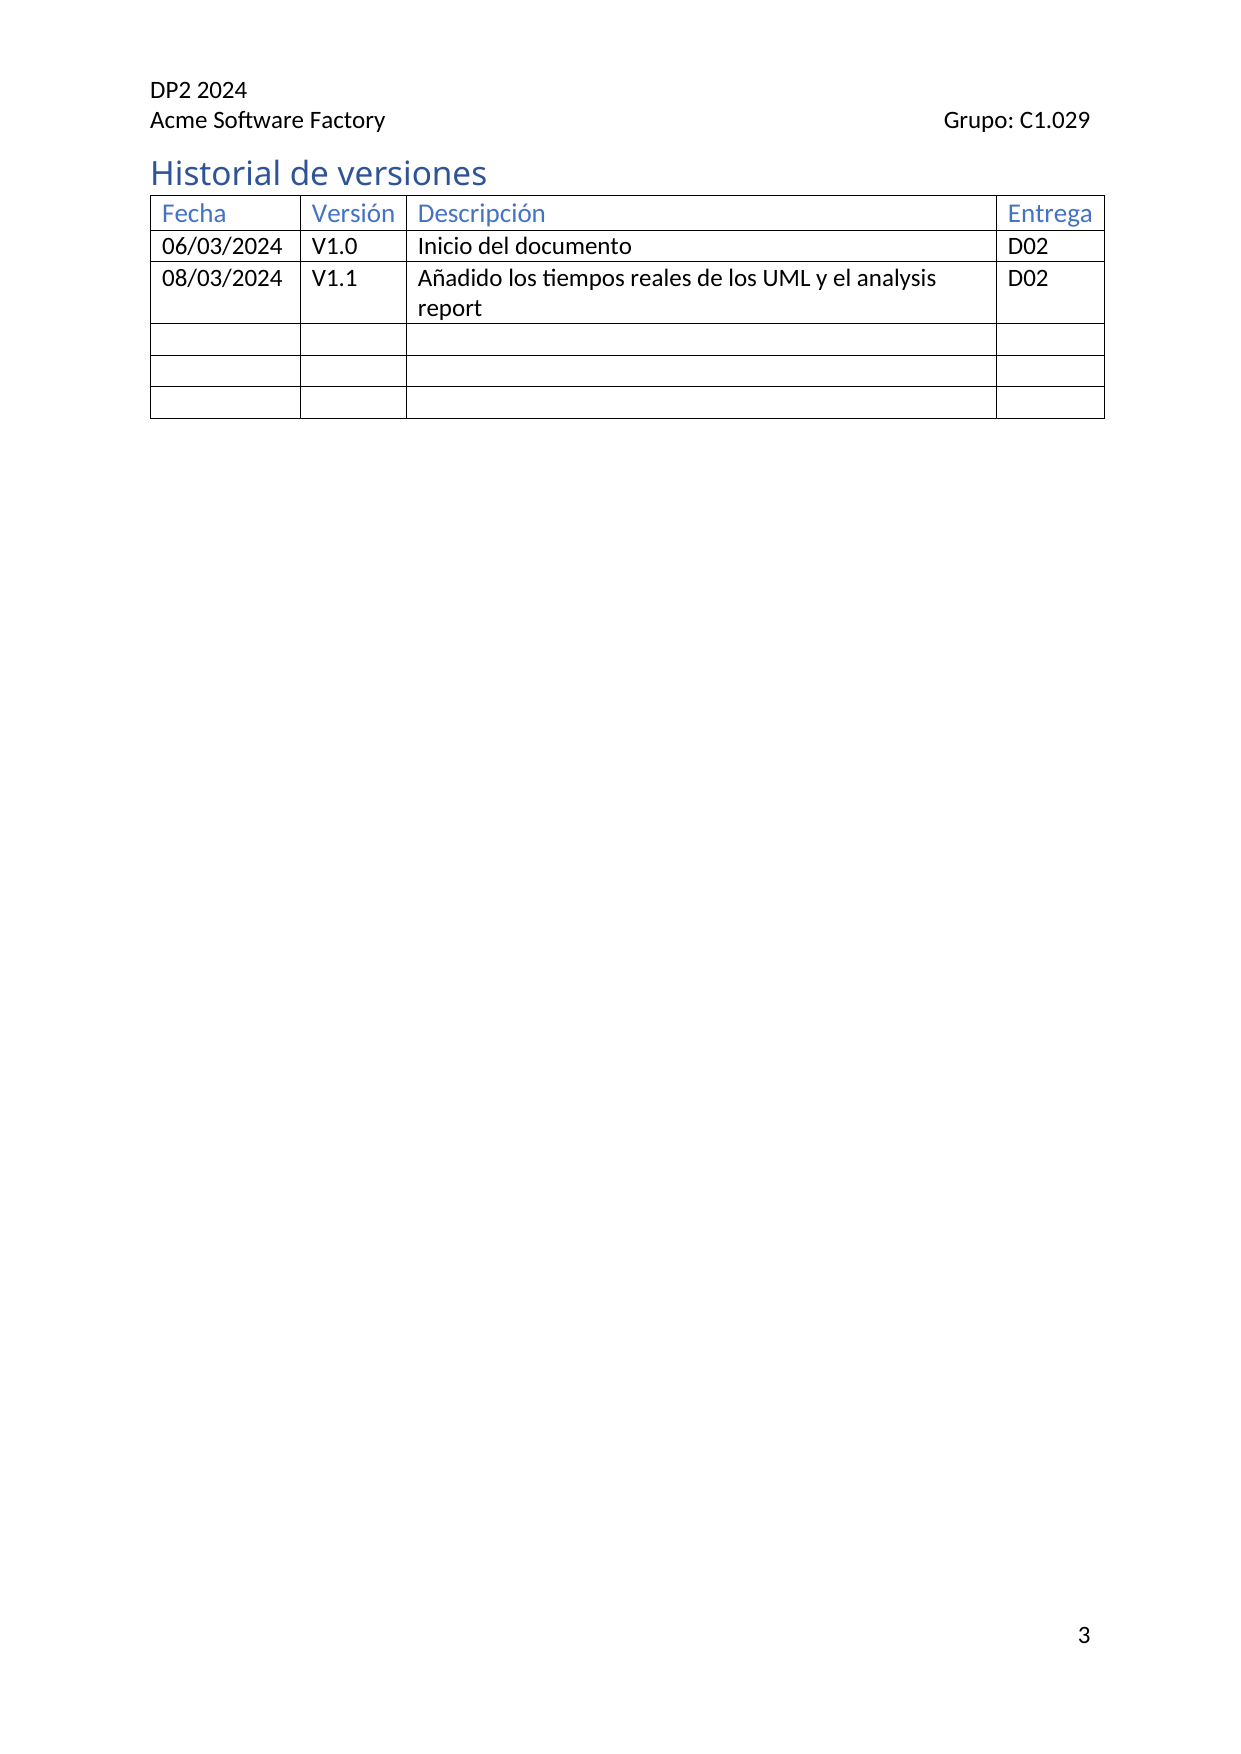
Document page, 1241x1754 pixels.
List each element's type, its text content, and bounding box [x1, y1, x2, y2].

table_cell [407, 387, 996, 418]
table_header Descripción [407, 196, 996, 229]
table_cell V1.1 [301, 262, 406, 323]
table_cell [151, 324, 300, 355]
table_cell V1.0 [301, 231, 406, 261]
table_cell [407, 324, 996, 355]
table_header Versión [301, 196, 406, 229]
subtitle Historial de versiones [150, 150, 1090, 195]
table_cell [301, 356, 406, 386]
table_cell 06/03/2024 [151, 231, 300, 261]
table_cell [997, 356, 1104, 386]
table_cell [301, 387, 406, 418]
table_header Fecha [151, 196, 300, 229]
table_cell 08/03/2024 [151, 262, 300, 323]
table_cell Añadido los tiempos reales de los UML y el analysis report [407, 262, 996, 323]
table_header Entrega [997, 196, 1104, 229]
table_cell Inicio del documento [407, 231, 996, 261]
table_cell [301, 324, 406, 355]
table_cell [997, 387, 1104, 418]
table_cell [151, 387, 300, 418]
table_cell D02 [997, 262, 1104, 323]
table_cell D02 [997, 231, 1104, 261]
table_cell [997, 324, 1104, 355]
table_cell [407, 356, 996, 386]
table_cell [151, 356, 300, 386]
